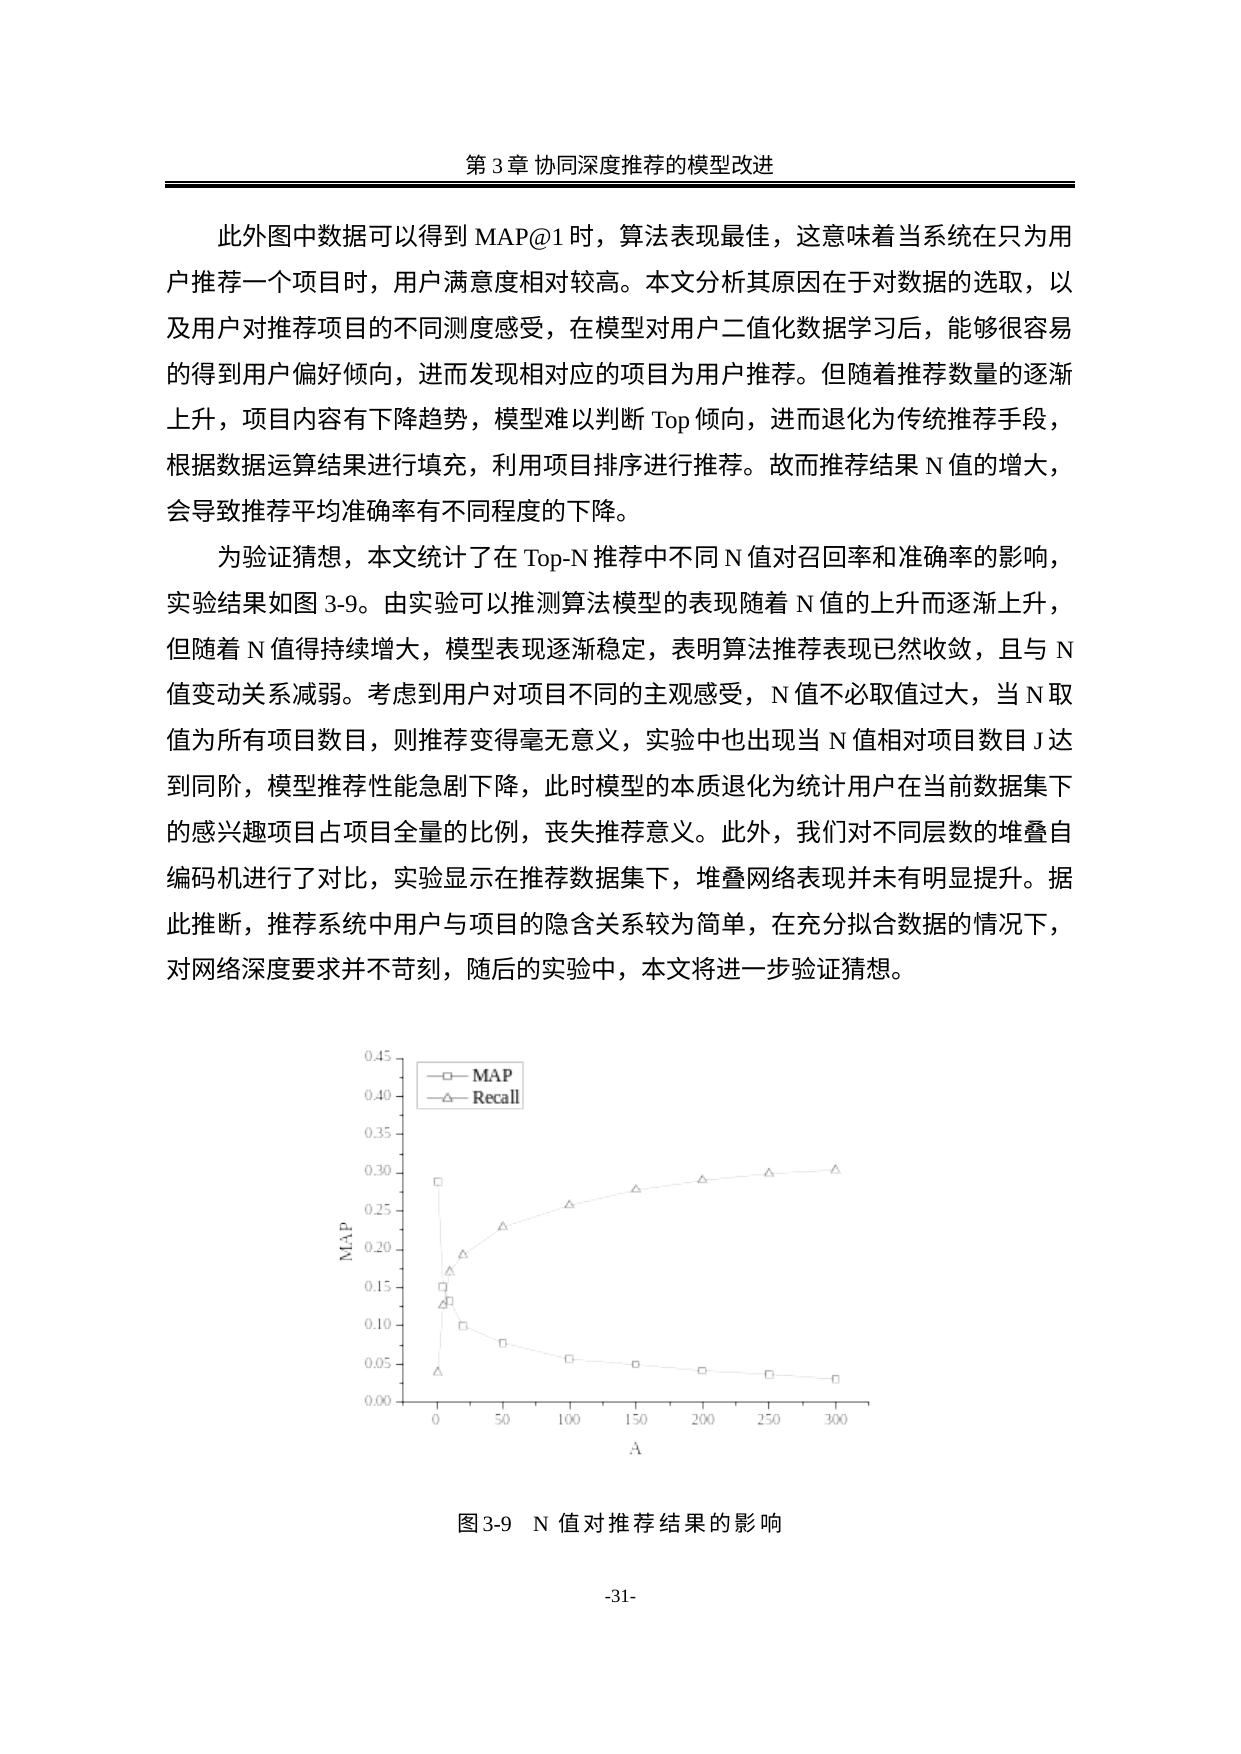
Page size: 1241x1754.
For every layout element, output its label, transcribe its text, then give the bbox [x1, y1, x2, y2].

text 此外图中数据可以得到MAP@1时，算法表现最佳，这意味着当系统在只为用户推荐一个项目时，用户满意度相对较高。本文分析其原因在于对数据的选取，以及用户对推荐项目的不同测度感受，在模型对用户二值化数据学习后，能够很容易的得到用户偏好倾向，进而发现相对应的项目为用户推荐。但随着推荐数量的逐渐上升，项目内容有下降趋势，模型难以判断Top倾向，进而退化为传统推荐手段，根据数据运算结果进行填充，利用项目排序进行推荐。故而推荐结果N值的增大，会导致推荐平均准确率有不同程度的下降。 [166, 207, 1074, 528]
table_header [155, 986, 1087, 1498]
table_cell N值对推荐结果的影响 [155, 1499, 1087, 1545]
text 为验证猜想，本文统计了在Top-N推荐中不同N值对召回率和准确率的影响，实验结果如图3-9。由实验可以推测算法模型的表现随着N值的上升而逐渐上升，但随着N值得持续增大，模型表现逐渐稳定，表明算法推荐表现已然收敛，且与N值变动关系减弱。考虑到用户对项目不同的主观感受，N值不必取值过大，当N取值为所有项目数目，则推荐变得毫无意义，实验中也出现当N值相对项目数目J达到同阶，模型推荐性能急剧下降，此时模型的本质退化为统计用户在当前数据集下的感兴趣项目占项目全量的比例，丧失推荐意义。此外，我们对不同层数的堆叠自编码机进行了对比，实验显示在推荐数据集下，堆叠网络表现并未有明显提升。据此推断，推荐系统中用户与项目的隐含关系较为简单，在充分拟合数据的情况下，对网络深度要求并不苛刻，随后的实验中，本文将进一步验证猜想。 [166, 528, 1074, 986]
